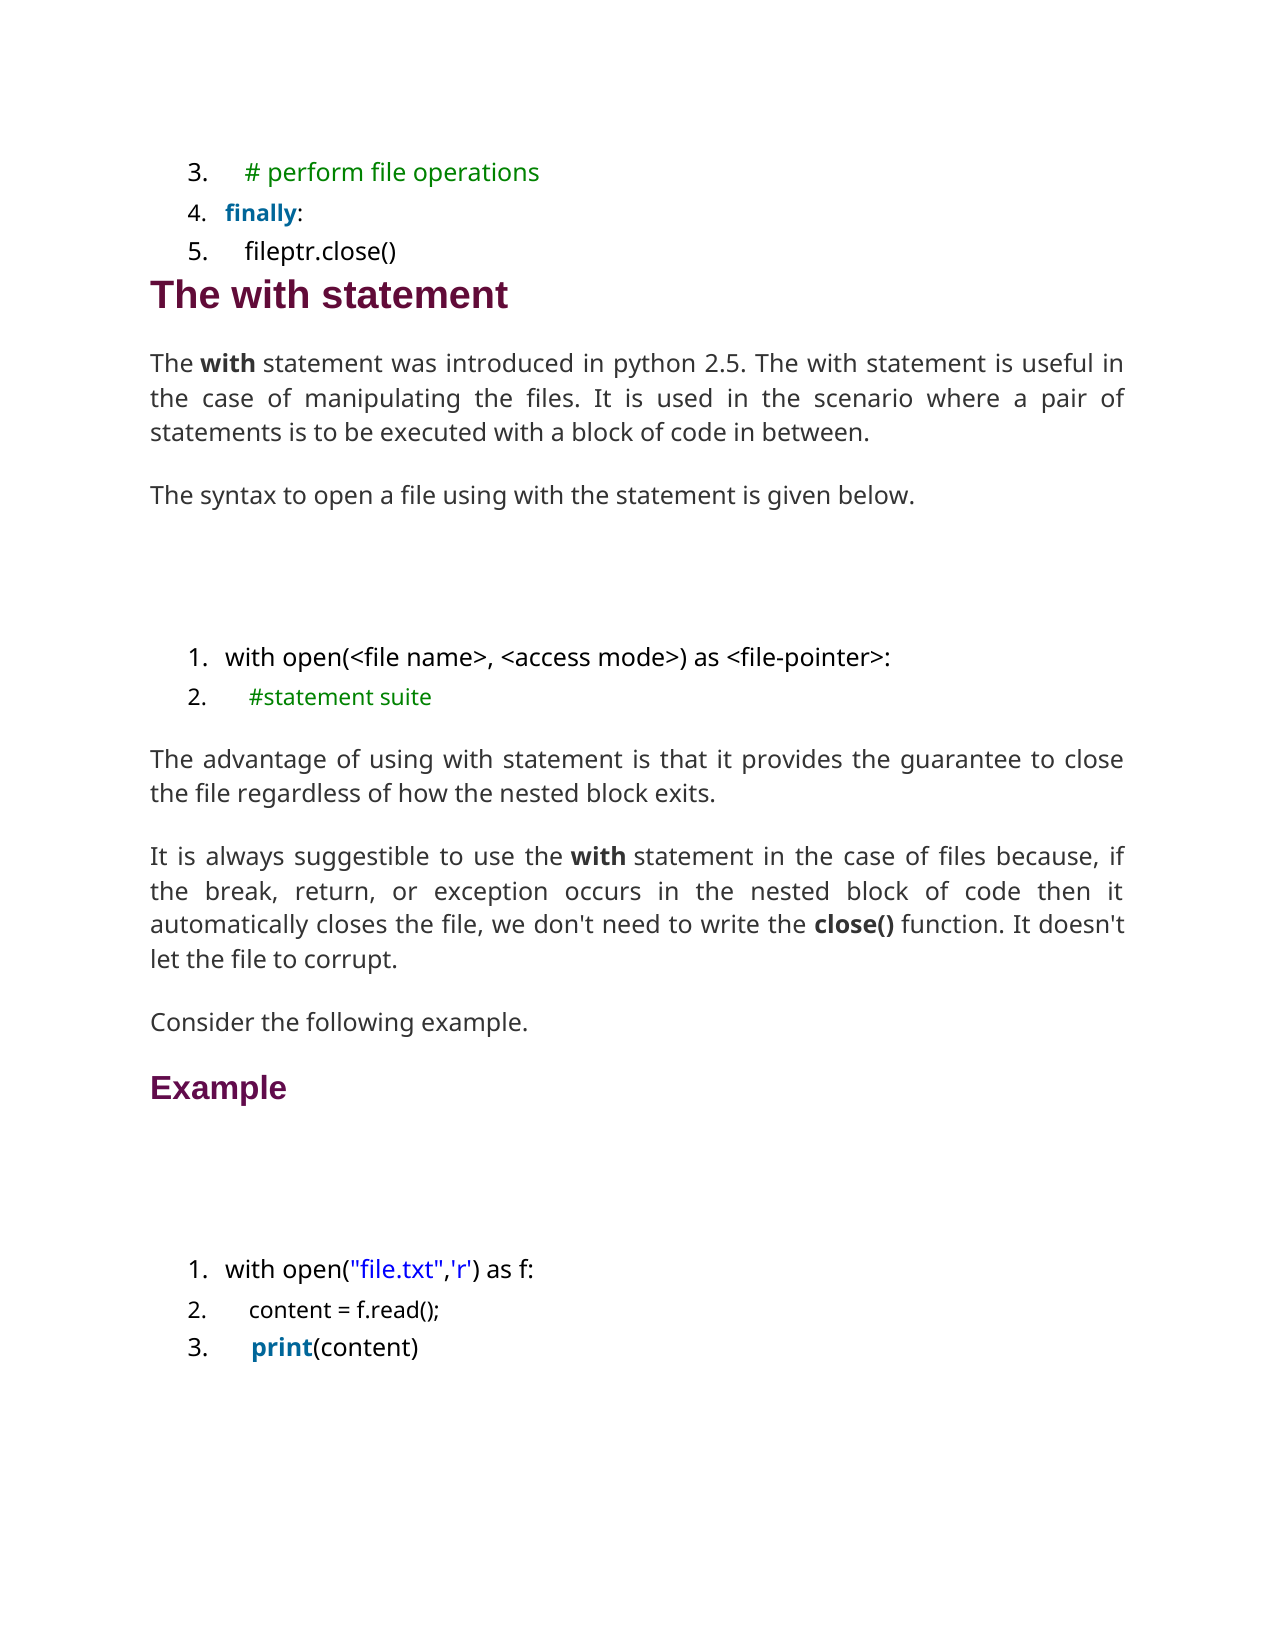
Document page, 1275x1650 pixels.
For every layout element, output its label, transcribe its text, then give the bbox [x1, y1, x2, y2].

list content = f.read(); [187, 1286, 1125, 1325]
list # perform file operations [187, 150, 1125, 189]
text Consider the following example. [150, 1004, 1125, 1038]
text The syntax to open a file using with the statement is given below. [150, 477, 1125, 512]
list fileptr.close() [187, 228, 1125, 267]
subtitle Example [150, 1068, 1125, 1106]
subtitle The with statement [150, 271, 1125, 317]
list with open("file.txt",'r') as f: [187, 1247, 1125, 1286]
list #statement suite [187, 673, 1125, 713]
list finally: [187, 189, 1125, 228]
text It is always suggestible to use the with statement in the case of files because, if the break, return, or exception occurs in the nested block of code then it automatically closes the file, we don't need to write the close() function. It doesn't let the file to corrupt. [150, 839, 1125, 975]
text The with statement was introduced in python 2.5. The with statement is useful in the case of manipulating the files. It is used in the scenario where a pair of statements is to be executed with a block of code in between. [150, 346, 1125, 448]
text The advantage of using with statement is that it provides the guarantee to close the file regardless of how the nested block exits. [150, 742, 1125, 810]
list print(content) [187, 1325, 1125, 1364]
list with open(<file name>, <access mode>) as <file-pointer>: [187, 634, 1125, 673]
